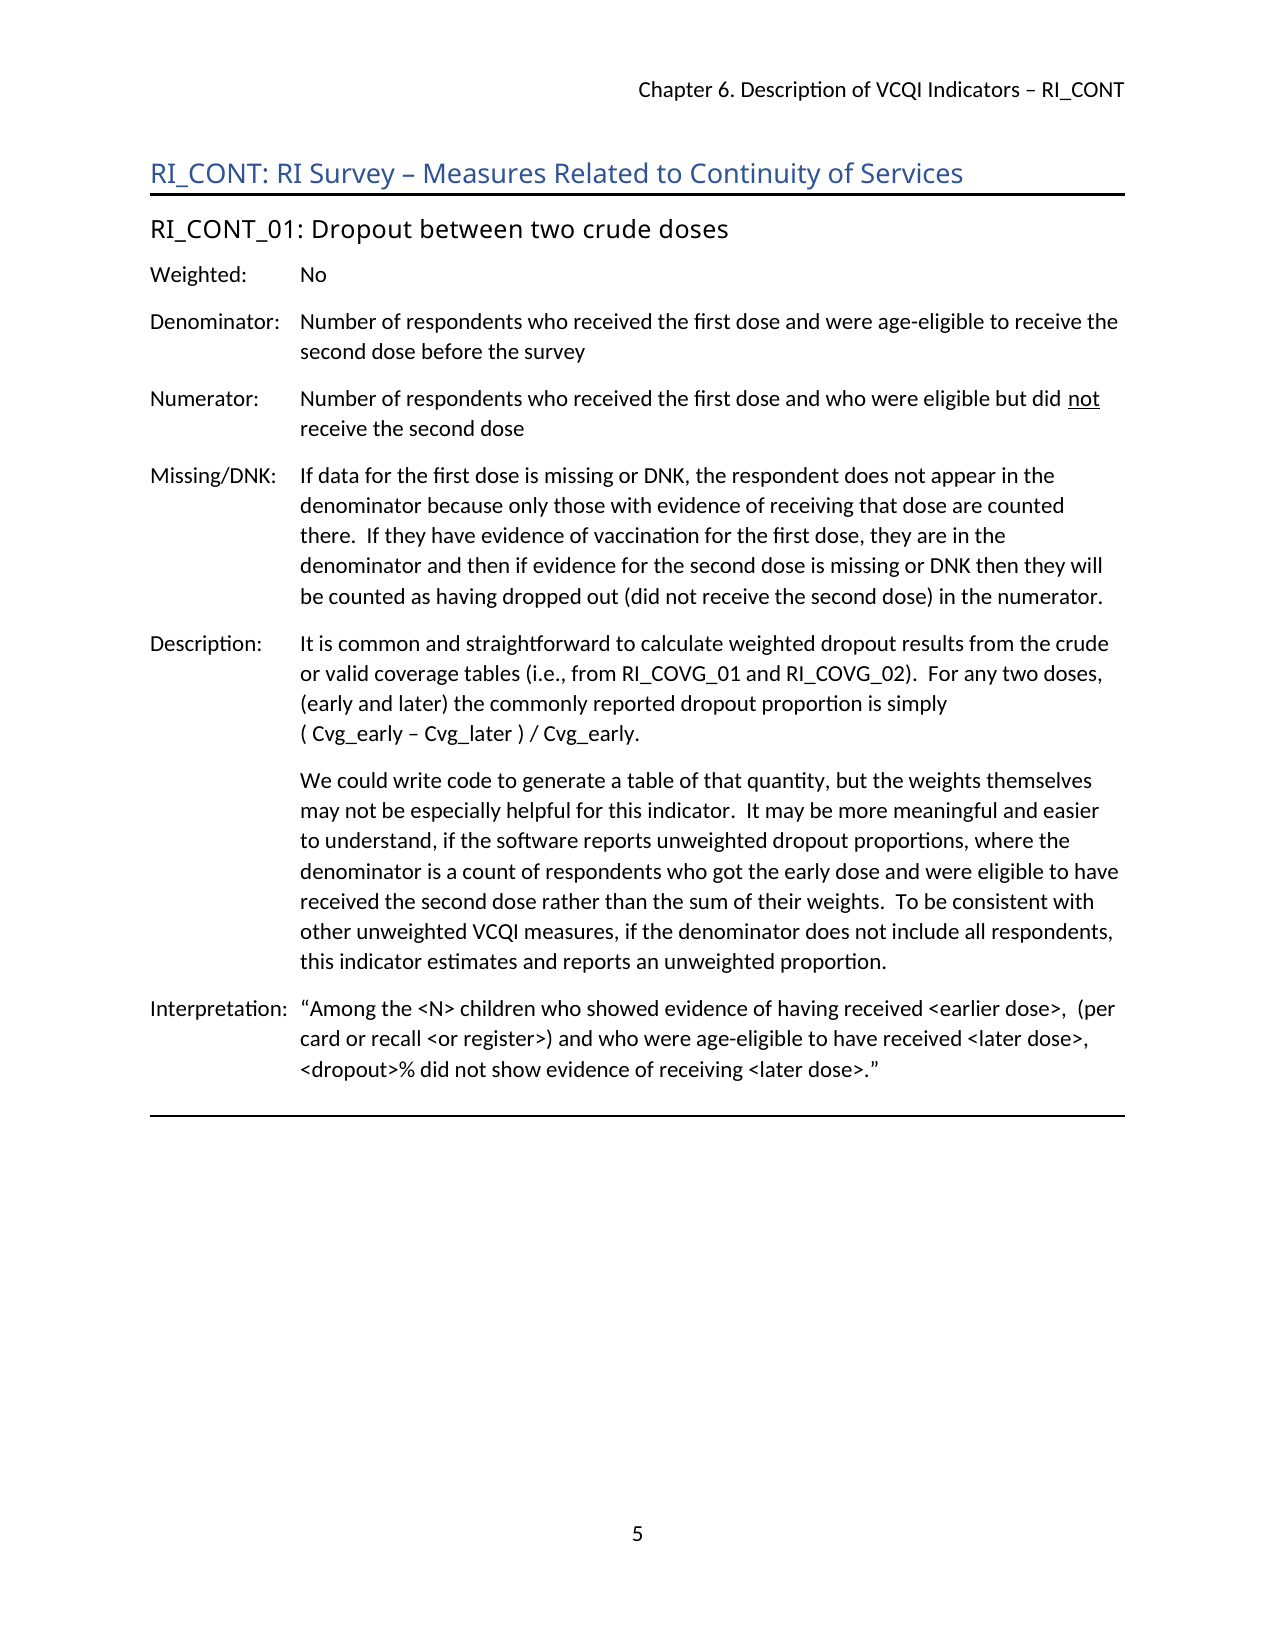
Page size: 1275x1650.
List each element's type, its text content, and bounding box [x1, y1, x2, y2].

text Interpretation: “Among the <N> children who showed evidence of having received <earlier dose>, (per card or recall <or register>) and who were age-eligible to have received <later dose>, <dropout>% did not show evidence of receiving <later dose>.” [150, 994, 1125, 1083]
text Missing/DNK: If data for the first dose is missing or DNK, the respondent does not appear in the denominator because only those with evidence of receiving that dose are counted there. If they have evidence of vaccination for the first dose, they are in the denominator and then if evidence for the second dose is missing or DNK then they will be counted as having dropped out (did not receive the second dose) in the numerator. [150, 461, 1125, 610]
text Numerator: Number of respondents who received the first dose and who were eligible but did not receive the second dose [150, 384, 1125, 442]
subtitle RI_CONT_01: Dropout between two crude doses [150, 212, 1125, 246]
subtitle RI_CONT: RI Survey – Measures Related to Continuity of Services [150, 154, 1125, 193]
text Denominator: Number of respondents who received the first dose and were age-eligible to receive the second dose before the survey [150, 307, 1125, 365]
text We could write code to generate a table of that quantity, but the weights themselves may not be especially helpful for this indicator. It may be more meaningful and easier to understand, if the software reports unweighted dropout proportions, where the denominator is a count of respondents who got the early dose and were eligible to have received the second dose rather than the sum of their weights. To be consistent with other unweighted VCQI measures, if the denominator does not include all respondents, this indicator estimates and reports an unweighted proportion. [150, 766, 1125, 975]
text Description: It is common and straightforward to calculate weighted dropout results from the crude or valid coverage tables (i.e., from RI_COVG_01 and RI_COVG_02). For any two doses, (early and later) the commonly reported dropout proportion is simply ( Cvg_early – Cvg_later ) / Cvg_early. [150, 629, 1125, 747]
text Weighted: No [150, 260, 1125, 288]
